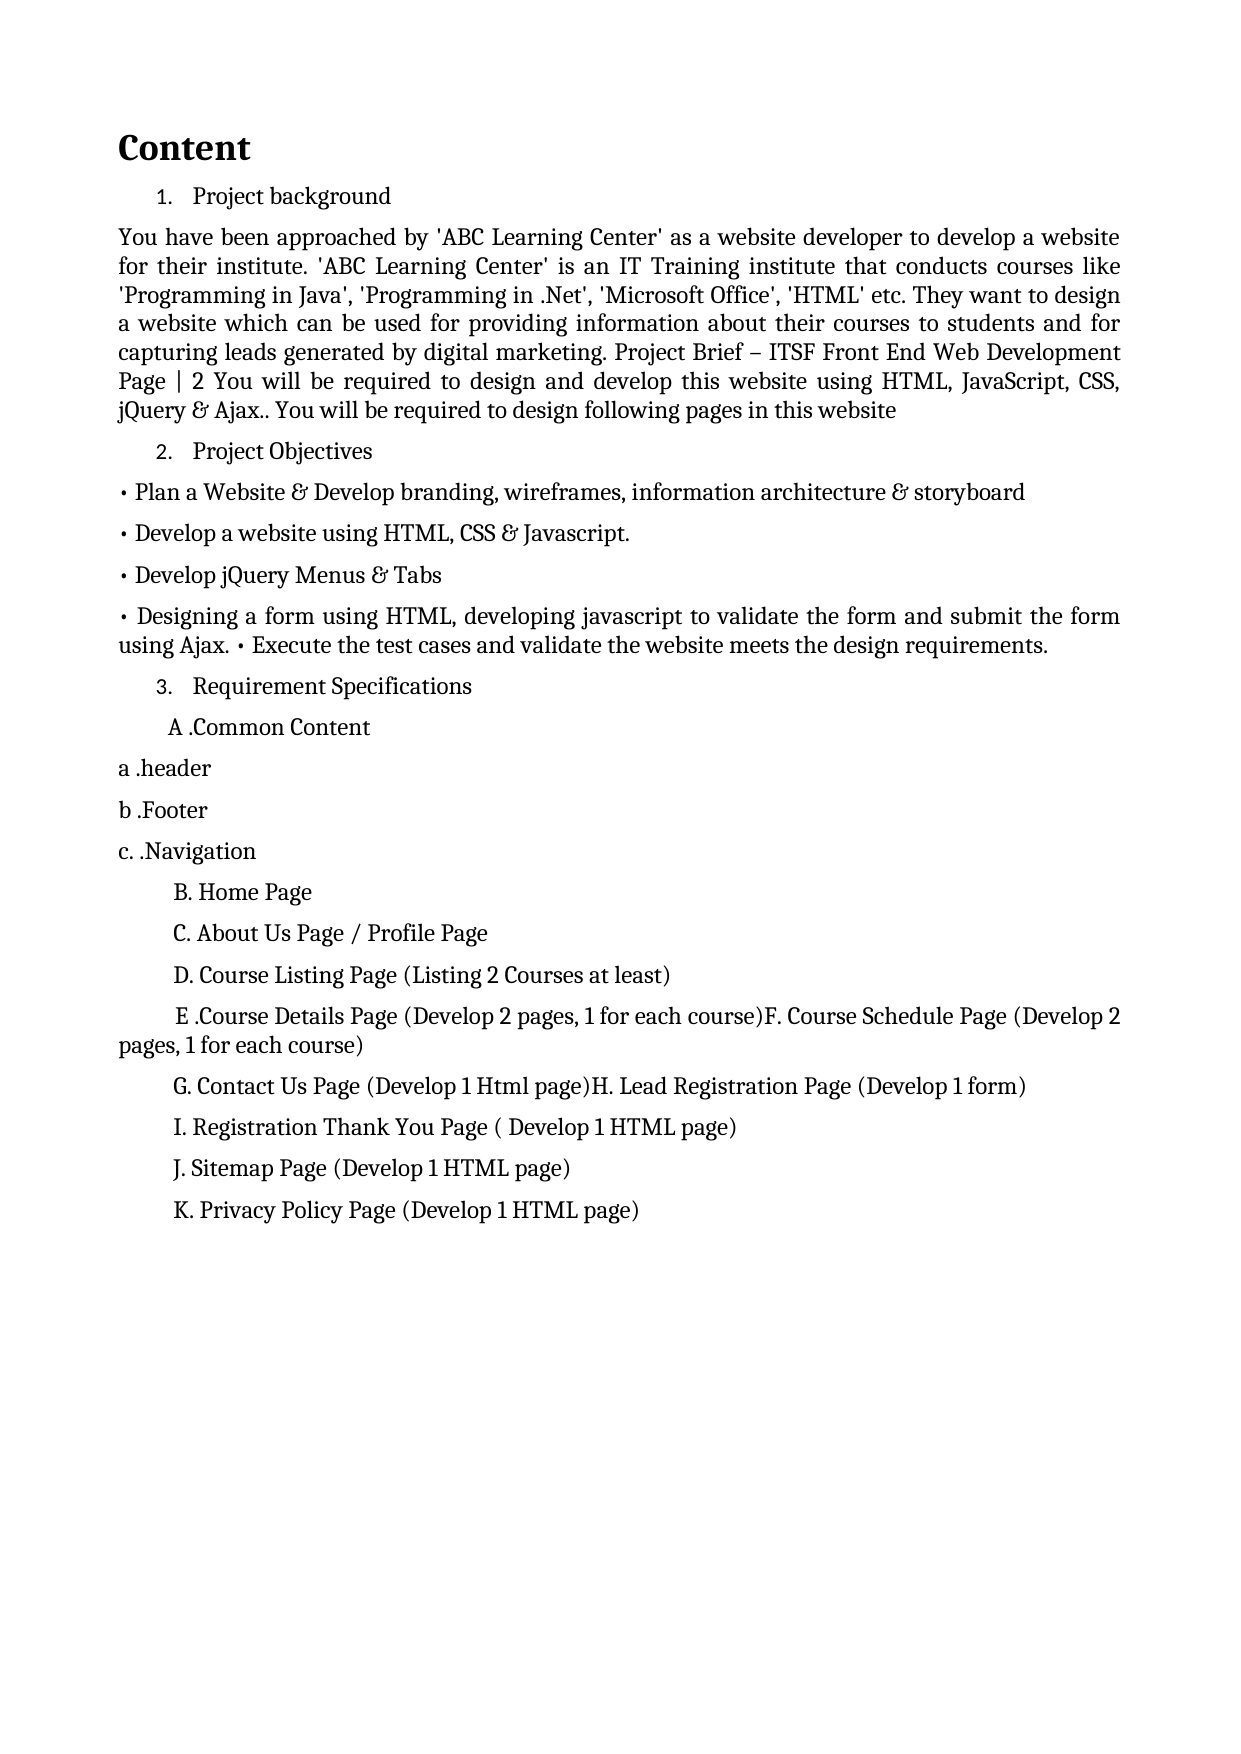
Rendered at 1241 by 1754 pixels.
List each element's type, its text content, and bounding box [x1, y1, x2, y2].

list D. Course Listing Page (Listing 2 Courses at least) [118, 961, 1122, 989]
list You have been approached by 'ABC Learning Center' as a website developer to develop a website for their institute. 'ABC Learning Center' is an IT Training institute that conducts courses like 'Programming in Java', 'Programming in .Net', 'Microsoft Office', 'HTML' etc. They want to design a website which can be used for providing information about their courses to students and for capturing leads generated by digital marketing. Project Brief – ITSF Front End Web Development Page | 2 You will be required to design and develop this website using HTML, JavaScript, CSS, jQuery & Ajax.. You will be required to design following pages in this website [118, 223, 1122, 424]
list I. Registration Thank You Page ( Develop 1 HTML page) [118, 1113, 1122, 1142]
list C. About Us Page / Profile Page [118, 919, 1122, 948]
list b .Footer [118, 796, 1122, 824]
text Project background [155, 182, 1122, 211]
text Project Objectives [155, 437, 1122, 466]
list G. Contact Us Page (Develop 1 Html page)H. Lead Registration Page (Develop 1 form) [118, 1072, 1122, 1101]
list E .Course Details Page (Develop 2 pages, 1 for each course)F. Course Schedule Page (Develop 2 pages, 1 for each course) [118, 1002, 1122, 1059]
list • Plan a Website & Develop branding, wireframes, information architecture & storyboard [118, 478, 1122, 507]
text Content [118, 126, 1122, 169]
list J. Sitemap Page (Develop 1 HTML page) [118, 1154, 1122, 1183]
list B. Home Page [118, 878, 1122, 907]
text Requirement Specifications [155, 672, 1122, 701]
list • Develop a website using HTML, CSS & Javascript. [118, 519, 1122, 548]
list • Designing a form using HTML, developing javascript to validate the form and submit the form using Ajax. • Execute the test cases and validate the website meets the design requirements. [118, 602, 1122, 659]
list c. .Navigation [118, 837, 1122, 866]
list • Develop jQuery Menus & Tabs [118, 561, 1122, 589]
list K. Privacy Policy Page (Develop 1 HTML page) [118, 1196, 1122, 1224]
list A .Common Content [118, 713, 1122, 742]
list a .header [118, 754, 1122, 783]
